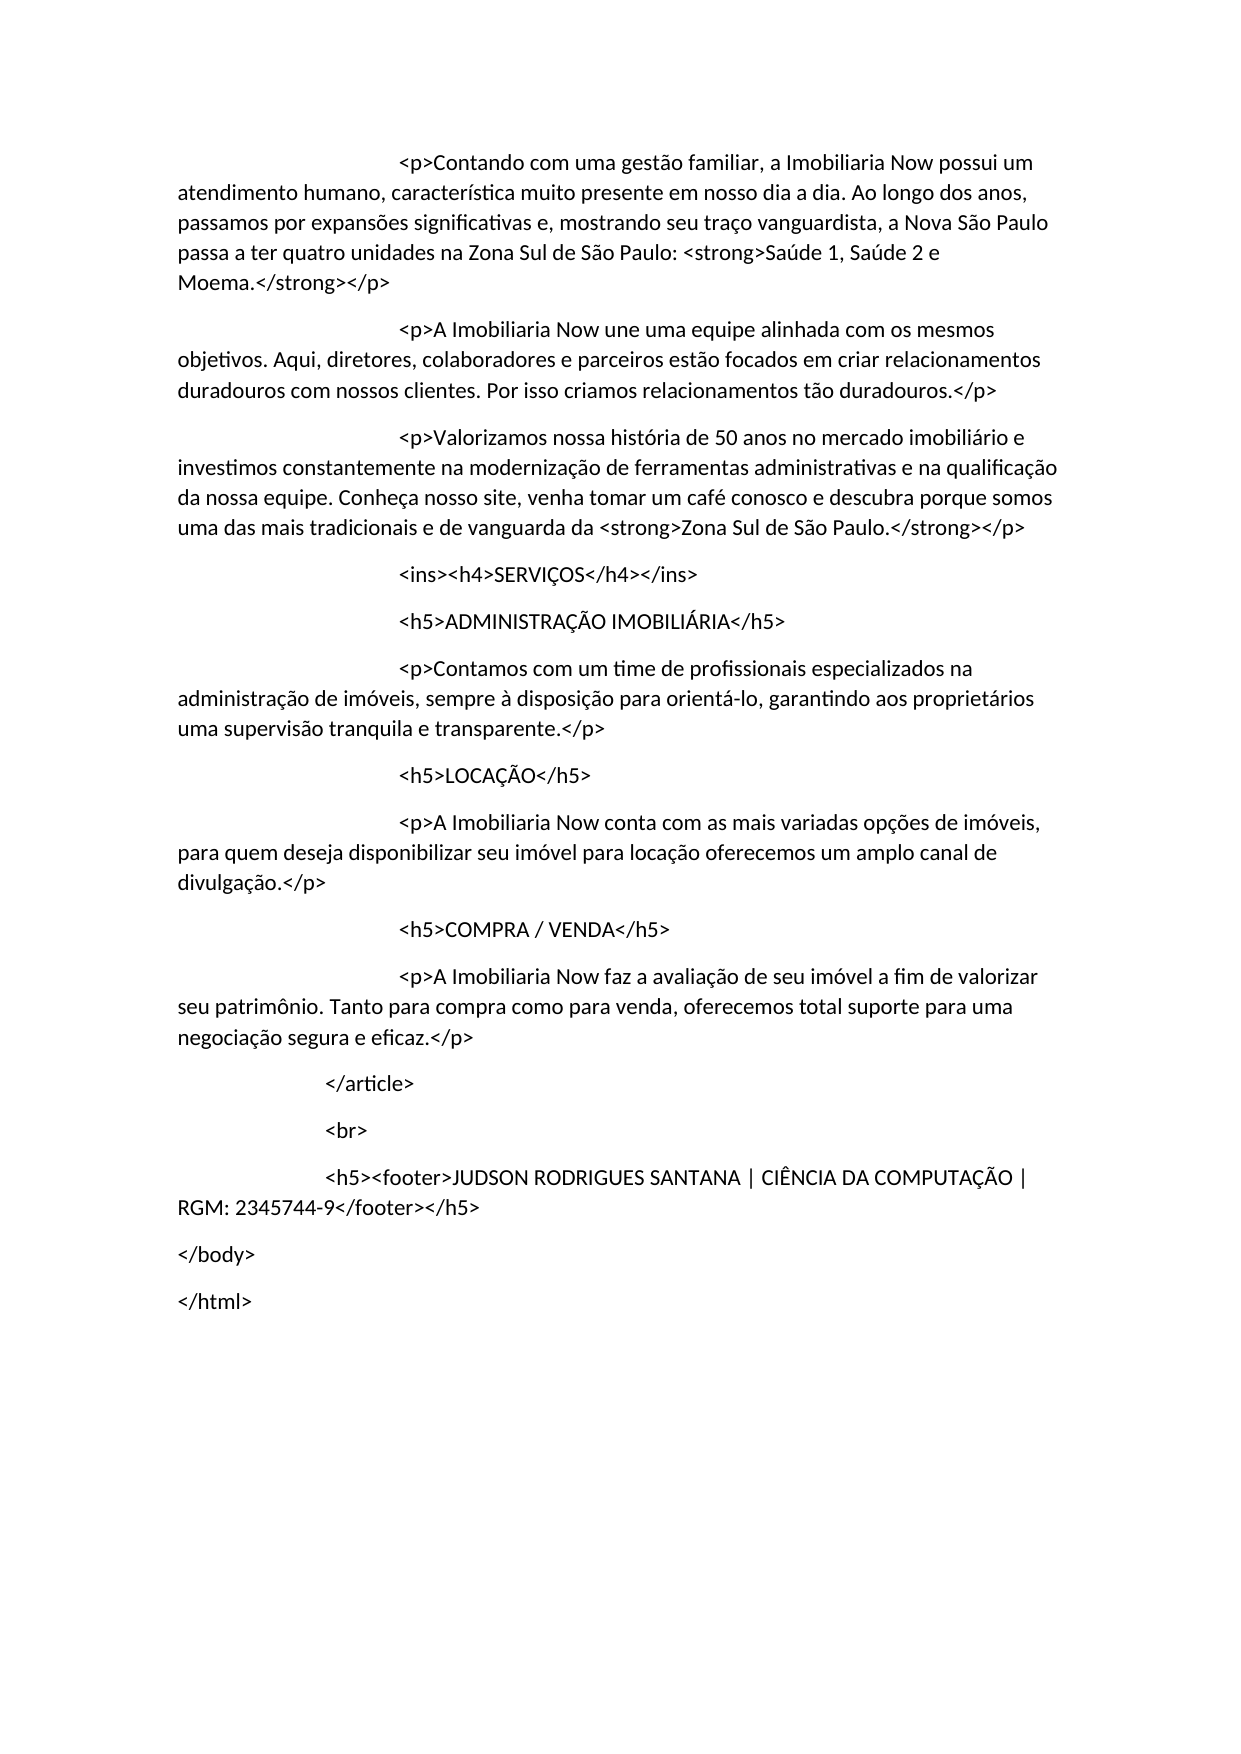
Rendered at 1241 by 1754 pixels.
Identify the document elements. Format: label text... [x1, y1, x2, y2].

text <h5><footer>JUDSON RODRIGUES SANTANA | CIÊNCIA DA COMPUTAÇÃO | RGM: 2345744-9</footer></h5> [177, 1163, 1063, 1221]
text </html> [177, 1287, 1063, 1315]
text <h5>LOCAÇÃO</h5> [177, 761, 1063, 789]
text <p>A Imobiliaria Now une uma equipe alinhada com os mesmos objetivos. Aqui, diretores, colaboradores e parceiros estão focados em criar relacionamentos duradouros com nossos clientes. Por isso criamos relacionamentos tão duradouros.</p> [177, 315, 1063, 404]
text <h5>ADMINISTRAÇÃO IMOBILIÁRIA</h5> [177, 607, 1063, 635]
text <h5>COMPRA / VENDA</h5> [177, 915, 1063, 943]
text </body> [177, 1240, 1063, 1268]
text <p>Contando com uma gestão familiar, a Imobiliaria Now possui um atendimento humano, característica muito presente em nosso dia a dia. Ao longo dos anos, passamos por expansões significativas e, mostrando seu traço vanguardista, a Nova São Paulo passa a ter quatro unidades na Zona Sul de São Paulo: <strong>Saúde 1, Saúde 2 e Moema.</strong></p> [177, 148, 1063, 296]
text <br> [177, 1116, 1063, 1144]
text <p>Valorizamos nossa história de 50 anos no mercado imobiliário e investimos constantemente na modernização de ferramentas administrativas e na qualificação da nossa equipe. Conheça nosso site, venha tomar um café conosco e descubra porque somos uma das mais tradicionais e de vanguarda da <strong>Zona Sul de São Paulo.</strong></p> [177, 423, 1063, 541]
text <p>A Imobiliaria Now conta com as mais variadas opções de imóveis, para quem deseja disponibilizar seu imóvel para locação oferecemos um amplo canal de divulgação.</p> [177, 808, 1063, 896]
text <p>A Imobiliaria Now faz a avaliação de seu imóvel a fim de valorizar seu patrimônio. Tanto para compra como para venda, oferecemos total suporte para uma negociação segura e eficaz.</p> [177, 962, 1063, 1051]
text <ins><h4>SERVIÇOS</h4></ins> [177, 560, 1063, 588]
text </article> [177, 1069, 1063, 1097]
text <p>Contamos com um time de profissionais especializados na administração de imóveis, sempre à disposição para orientá-lo, garantindo aos proprietários uma supervisão tranquila e transparente.</p> [177, 654, 1063, 742]
